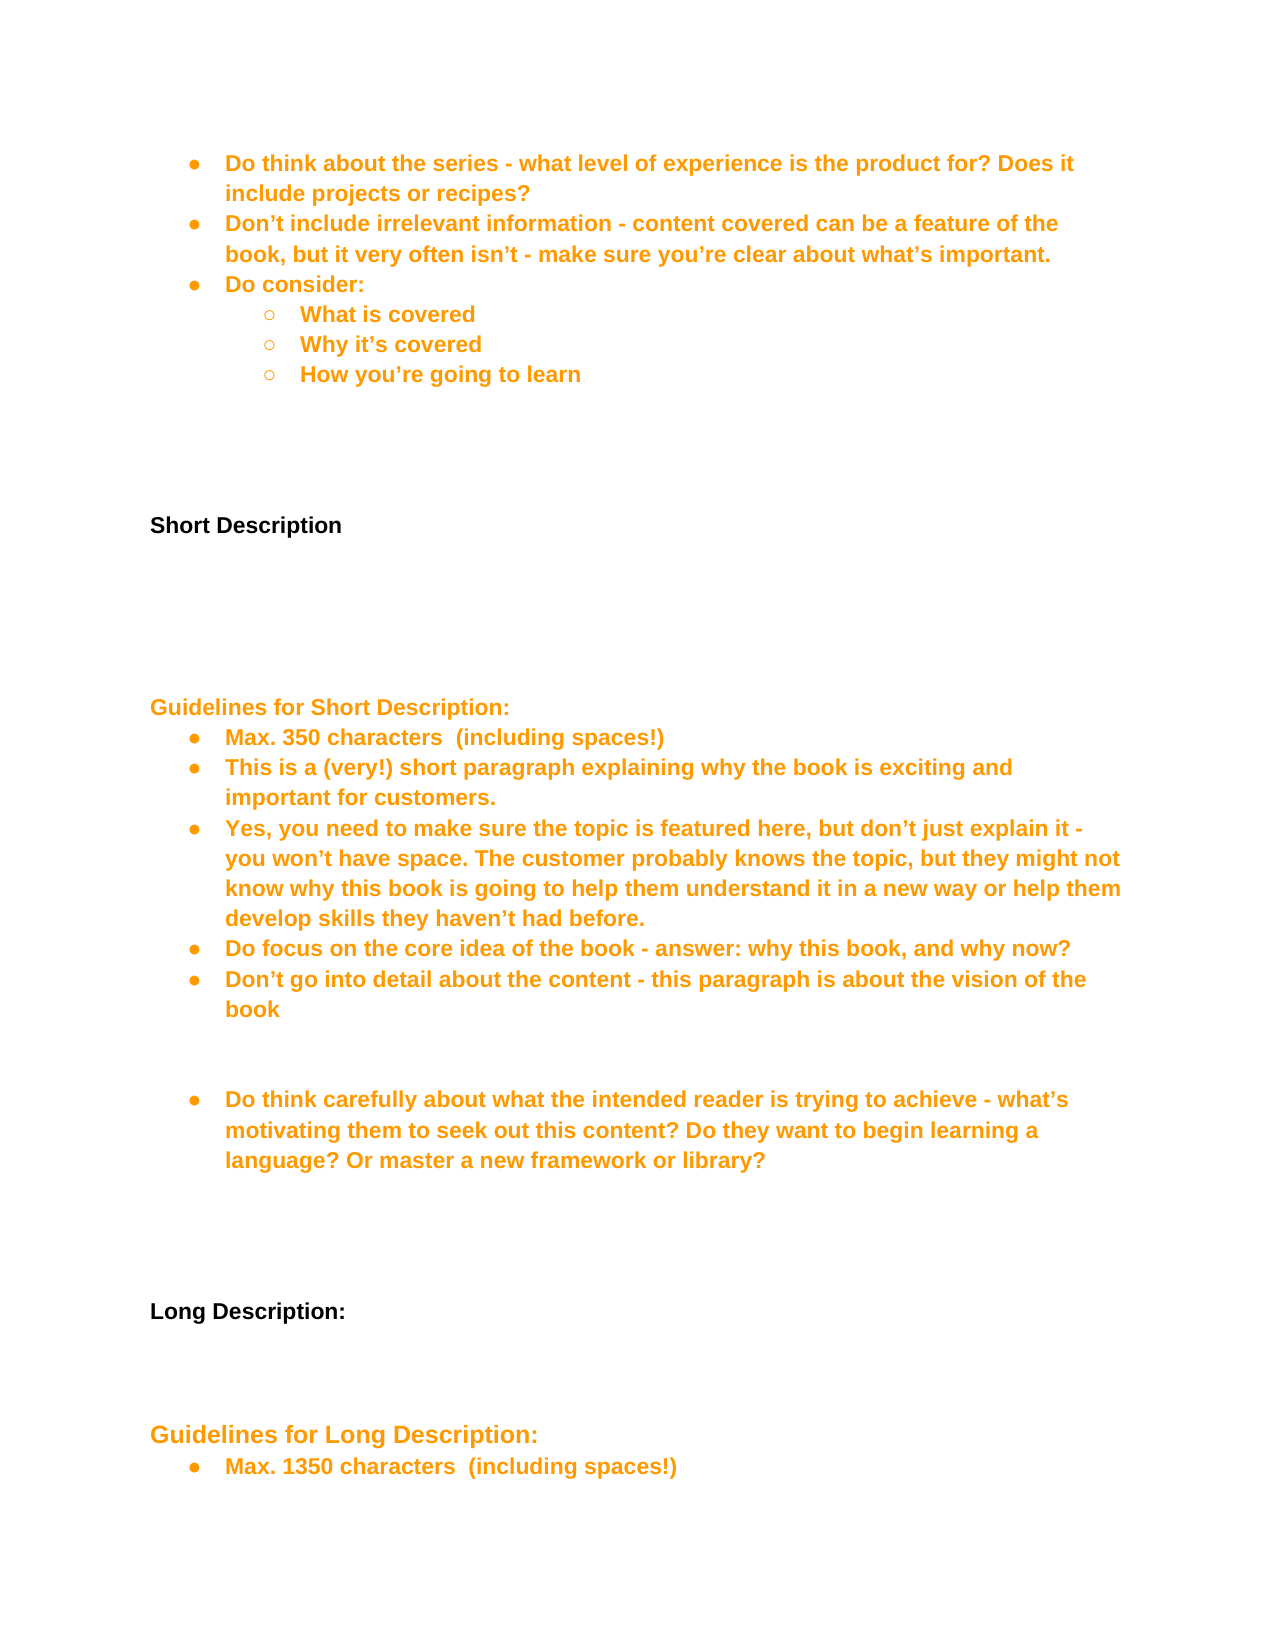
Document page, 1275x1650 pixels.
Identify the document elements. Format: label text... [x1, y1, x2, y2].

list How you’re going to learn [262, 361, 1125, 388]
list Max. 1350 characters (including spaces!) [187, 1453, 1125, 1479]
list This is a (very!) short paragraph explaining why the book is exciting and important for customers. [187, 754, 1125, 811]
list What is covered [262, 301, 1125, 327]
text Guidelines for Short Description: [150, 694, 1125, 720]
text Long Description: [150, 1298, 1125, 1324]
list Why it’s covered [262, 331, 1125, 358]
list Don’t include irrelevant information - content covered can be a feature of the book, but it very often isn’t - make sure you’re clear about what’s important. [187, 210, 1125, 267]
list Don’t go into detail about the content - this paragraph is about the vision of the book [187, 966, 1125, 1022]
text Short Description [150, 512, 1125, 539]
list Yes, you need to make sure the topic is featured here, but don’t just explain it - you won’t have space. The customer probably knows the topic, but they might not know why this book is going to help them understand it in a new way or help them develop skills they haven’t had before. [187, 814, 1125, 932]
list Do think about the series - what level of experience is the product for? Does it include projects or recipes? [187, 150, 1125, 207]
list Do consider: [187, 271, 1125, 297]
list Max. 350 characters (including spaces!) [187, 724, 1125, 750]
list Do focus on the core idea of the book - answer: why this book, and why now? [187, 935, 1125, 962]
text Guidelines for Long Description: [150, 1419, 1125, 1448]
list Do think carefully about what the intended reader is trying to achieve - what’s motivating them to seek out this content? Do they want to begin learning a language? Or master a new framework or library? [187, 1086, 1125, 1173]
